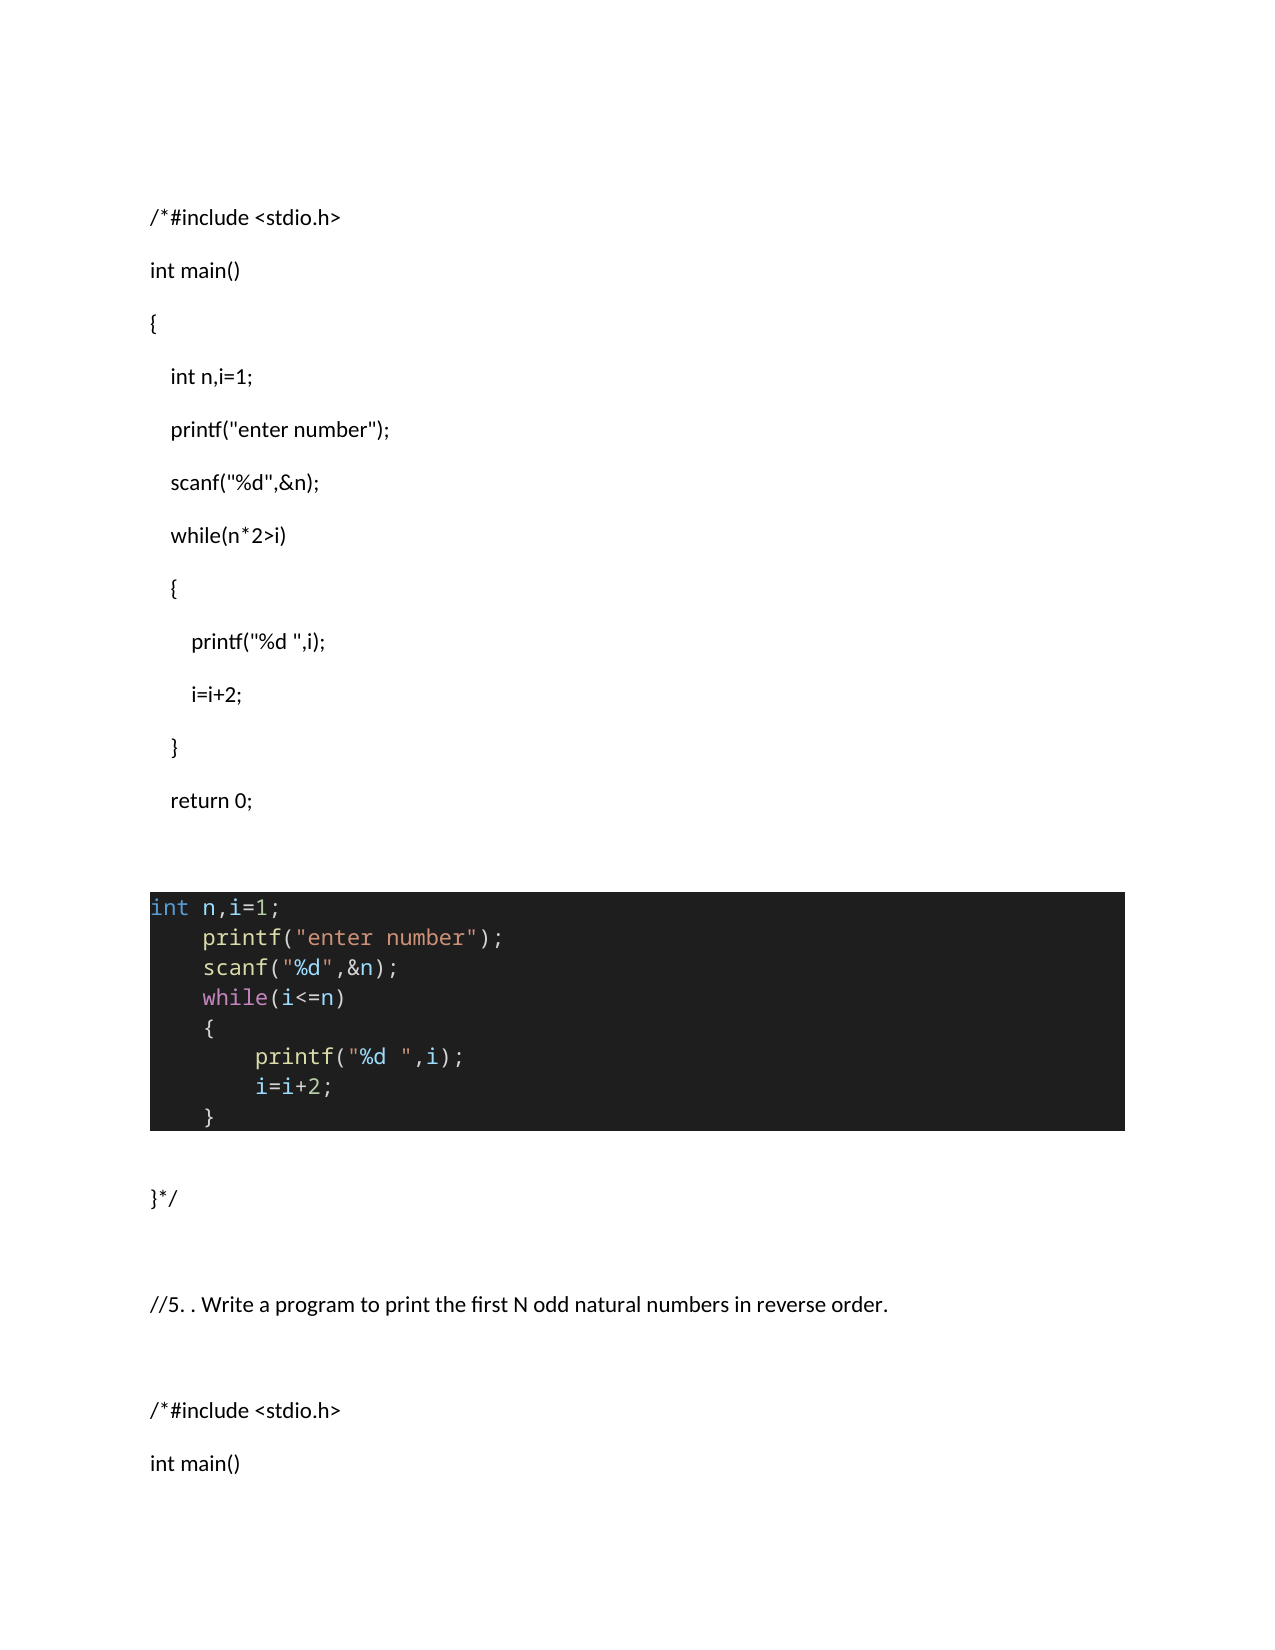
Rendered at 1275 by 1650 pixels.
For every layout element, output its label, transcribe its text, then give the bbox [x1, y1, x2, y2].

text printf("%d ",i); [150, 627, 1125, 655]
text /*#include <stdio.h> [150, 203, 1125, 231]
text { [150, 1011, 1125, 1041]
text scanf("%d",&n); [150, 468, 1125, 496]
text while(i<=n) [150, 982, 1125, 1011]
text printf("enter number"); [150, 415, 1125, 443]
text int n,i=1; [150, 362, 1125, 390]
text { [150, 574, 1125, 602]
text int main() [150, 256, 1125, 284]
text i=i+2; [150, 680, 1125, 708]
text printf("%d ",i); [150, 1041, 1125, 1071]
text while(n*2>i) [150, 521, 1125, 549]
text } [150, 733, 1125, 761]
text }*/ [150, 1184, 1125, 1212]
text i=i+2; [150, 1071, 1125, 1101]
text return 0; [150, 786, 1125, 814]
text printf("enter number"); [150, 922, 1125, 952]
text //5. . Write a program to print the first N odd natural numbers in reverse order. [150, 1290, 1125, 1318]
text /*#include <stdio.h> [150, 1396, 1125, 1424]
text int n,i=1; [150, 892, 1125, 922]
text scanf("%d",&n); [150, 952, 1125, 982]
text } [150, 1101, 1125, 1131]
text { [150, 309, 1125, 337]
text int main() [150, 1449, 1125, 1477]
